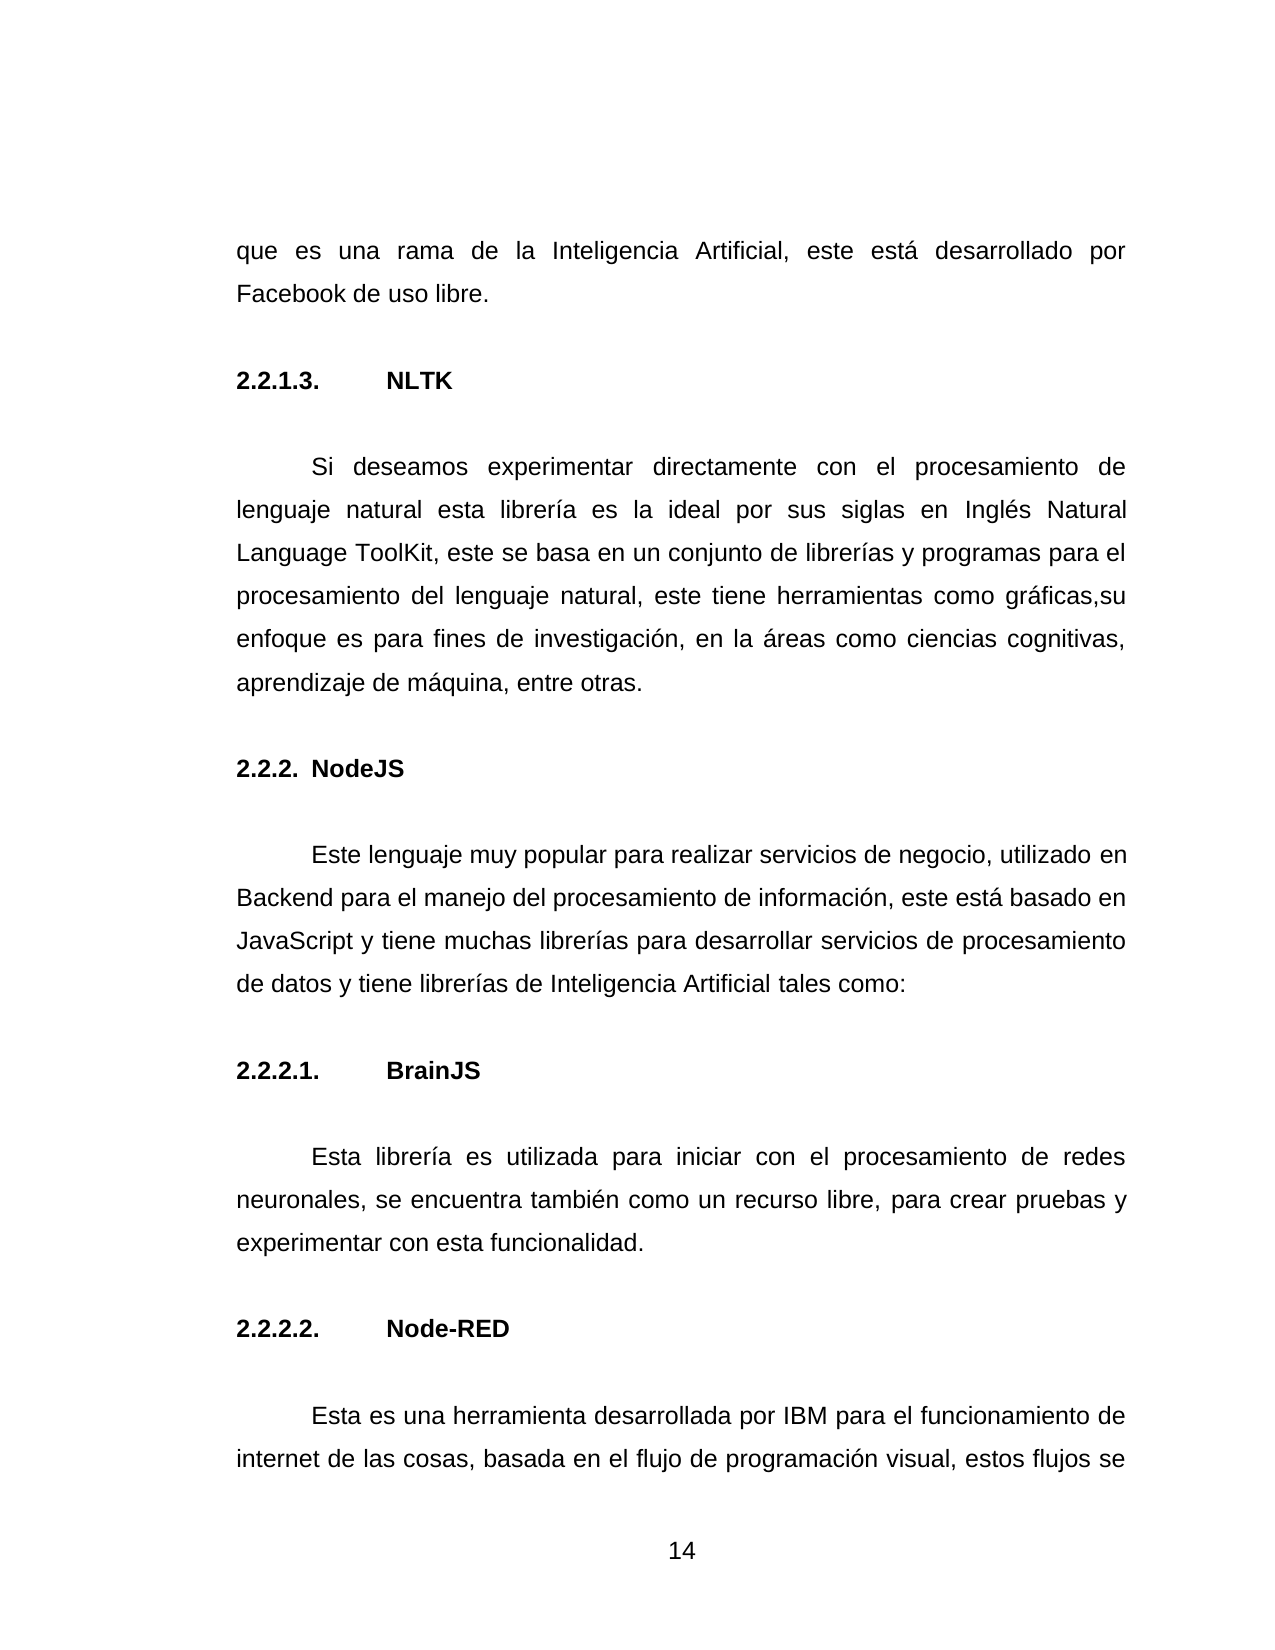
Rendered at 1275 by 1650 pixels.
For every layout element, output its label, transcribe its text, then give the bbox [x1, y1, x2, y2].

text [236, 1401, 1127, 1472]
list Node-RED [236, 1314, 1127, 1343]
text Esta librería es utilizada para iniciar con el procesamiento de redes neuronales, se encuentra también como un recurso libre, para crear pruebas y experimentar con esta funcionalidad. [236, 1142, 1127, 1257]
text Este lenguaje muy popular para realizar servicios de negocio, utilizado en Backend para el manejo del procesamiento de información, este está basado en JavaScript y tiene muchas librerías para desarrollar servicios de procesamiento de datos y tiene librerías de Inteligencia Artificial tales como: [236, 840, 1127, 998]
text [236, 236, 1127, 308]
text Si deseamos experimentar directamente con el procesamiento de lenguaje natural esta librería es la ideal por sus siglas en Inglés Natural Language ToolKit, este se basa en un conjunto de librerías y programas para el procesamiento del lenguaje natural, este tiene herramientas como gráficas,su enfoque es para fines de investigación, en la áreas como ciencias cognitivas, aprendizaje de máquina, entre otras. [236, 452, 1127, 696]
list BrainJS [236, 1056, 1127, 1084]
list NodeJS [236, 754, 1127, 782]
list NLTK [236, 366, 1127, 394]
